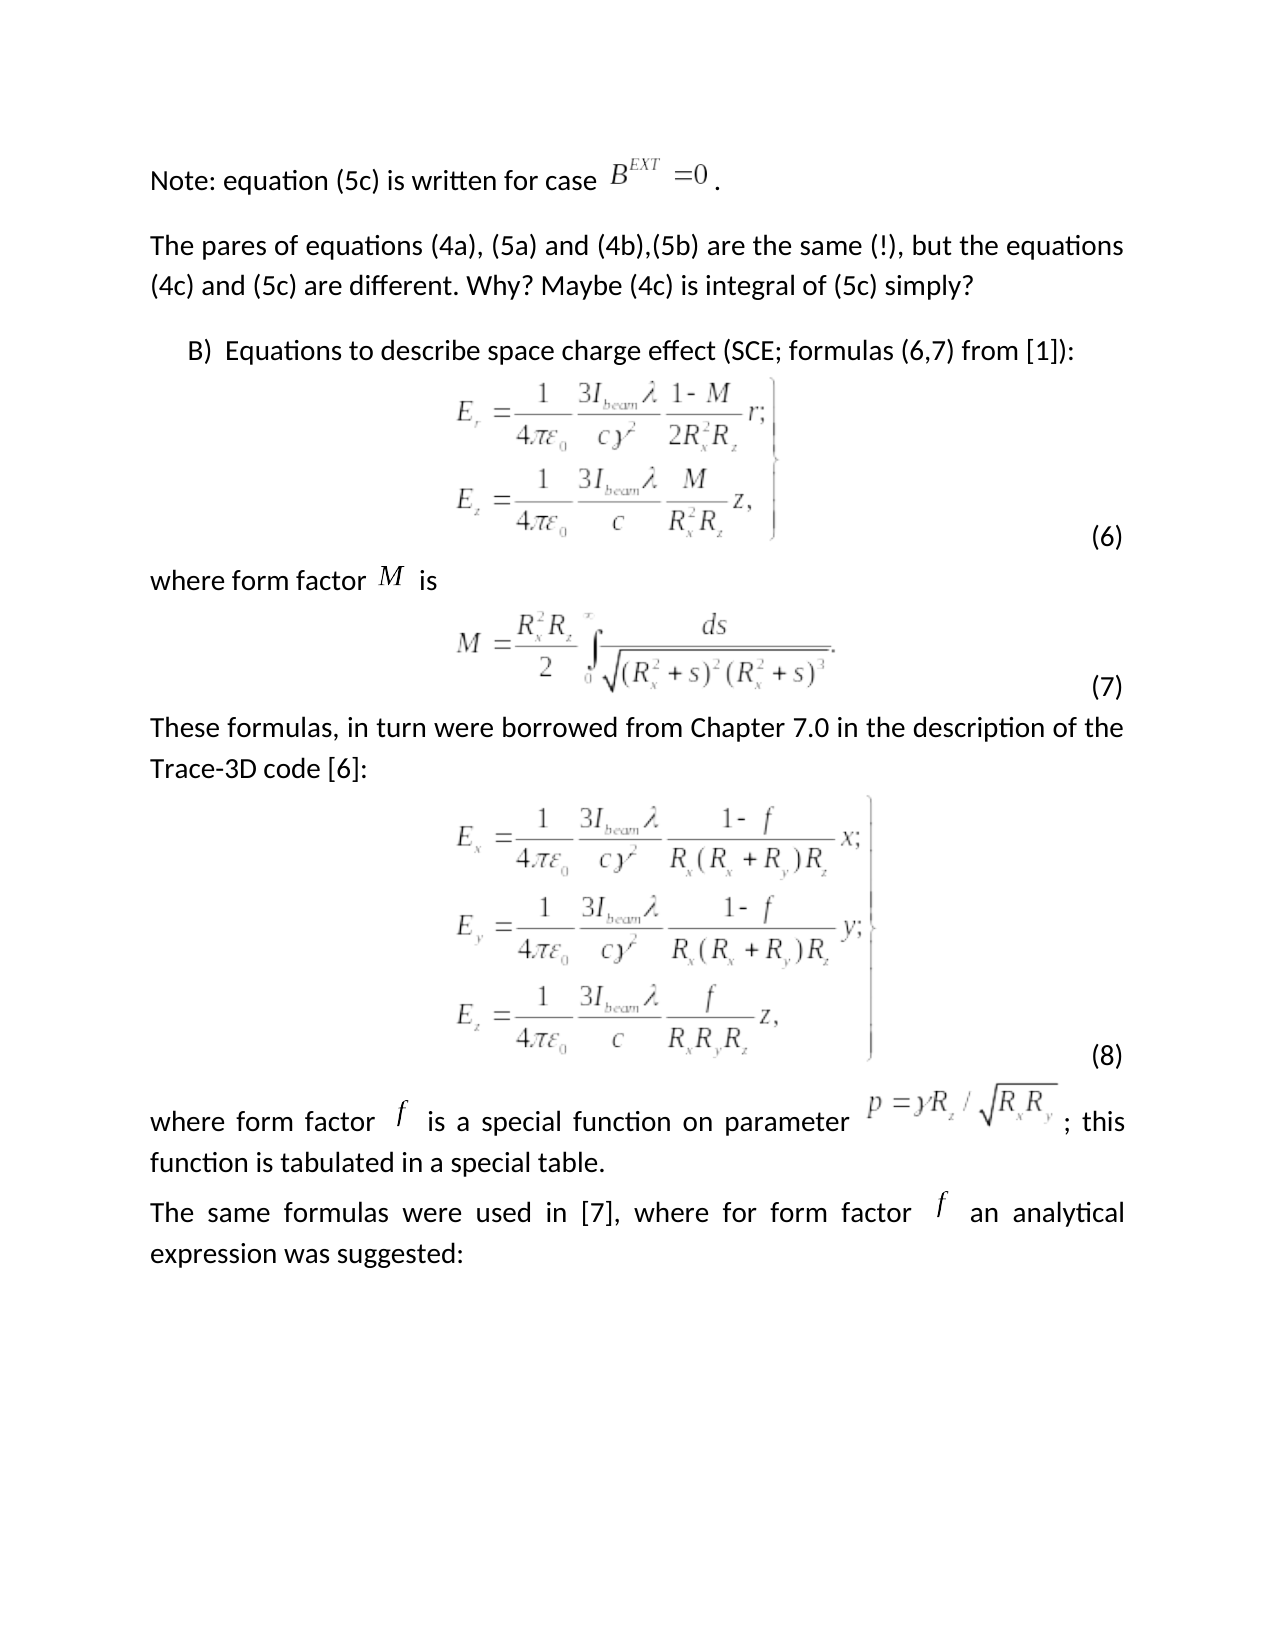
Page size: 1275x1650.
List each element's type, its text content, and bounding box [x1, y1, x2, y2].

text The pares of equations (4a), (5a) and (4b),(5b) are the same (!), but the equations (4c) and (5c) are different. Why? Maybe (4c) is integral of (5c) simply? [150, 227, 1125, 303]
list Equations to describe space charge effect (SCE; formulas (6,7) from [1]): [150, 332, 1125, 367]
list where form factor is [150, 559, 1125, 597]
list (8) [375, 791, 1125, 1073]
list (6) [412, 373, 1125, 553]
list These formulas, in turn were borrowed from Chapter 7.0 in the description of the Trace-3D code [6]: [150, 709, 1125, 786]
list where form factor is a special function on parameter ; this function is tabulated in a special table. [150, 1078, 1125, 1180]
list The same formulas were used in [7], where for form factor an analytical expression was suggested: [150, 1185, 1125, 1271]
list (7) [375, 603, 1125, 704]
text Note: equation (5c) is written for case . [150, 150, 1125, 198]
